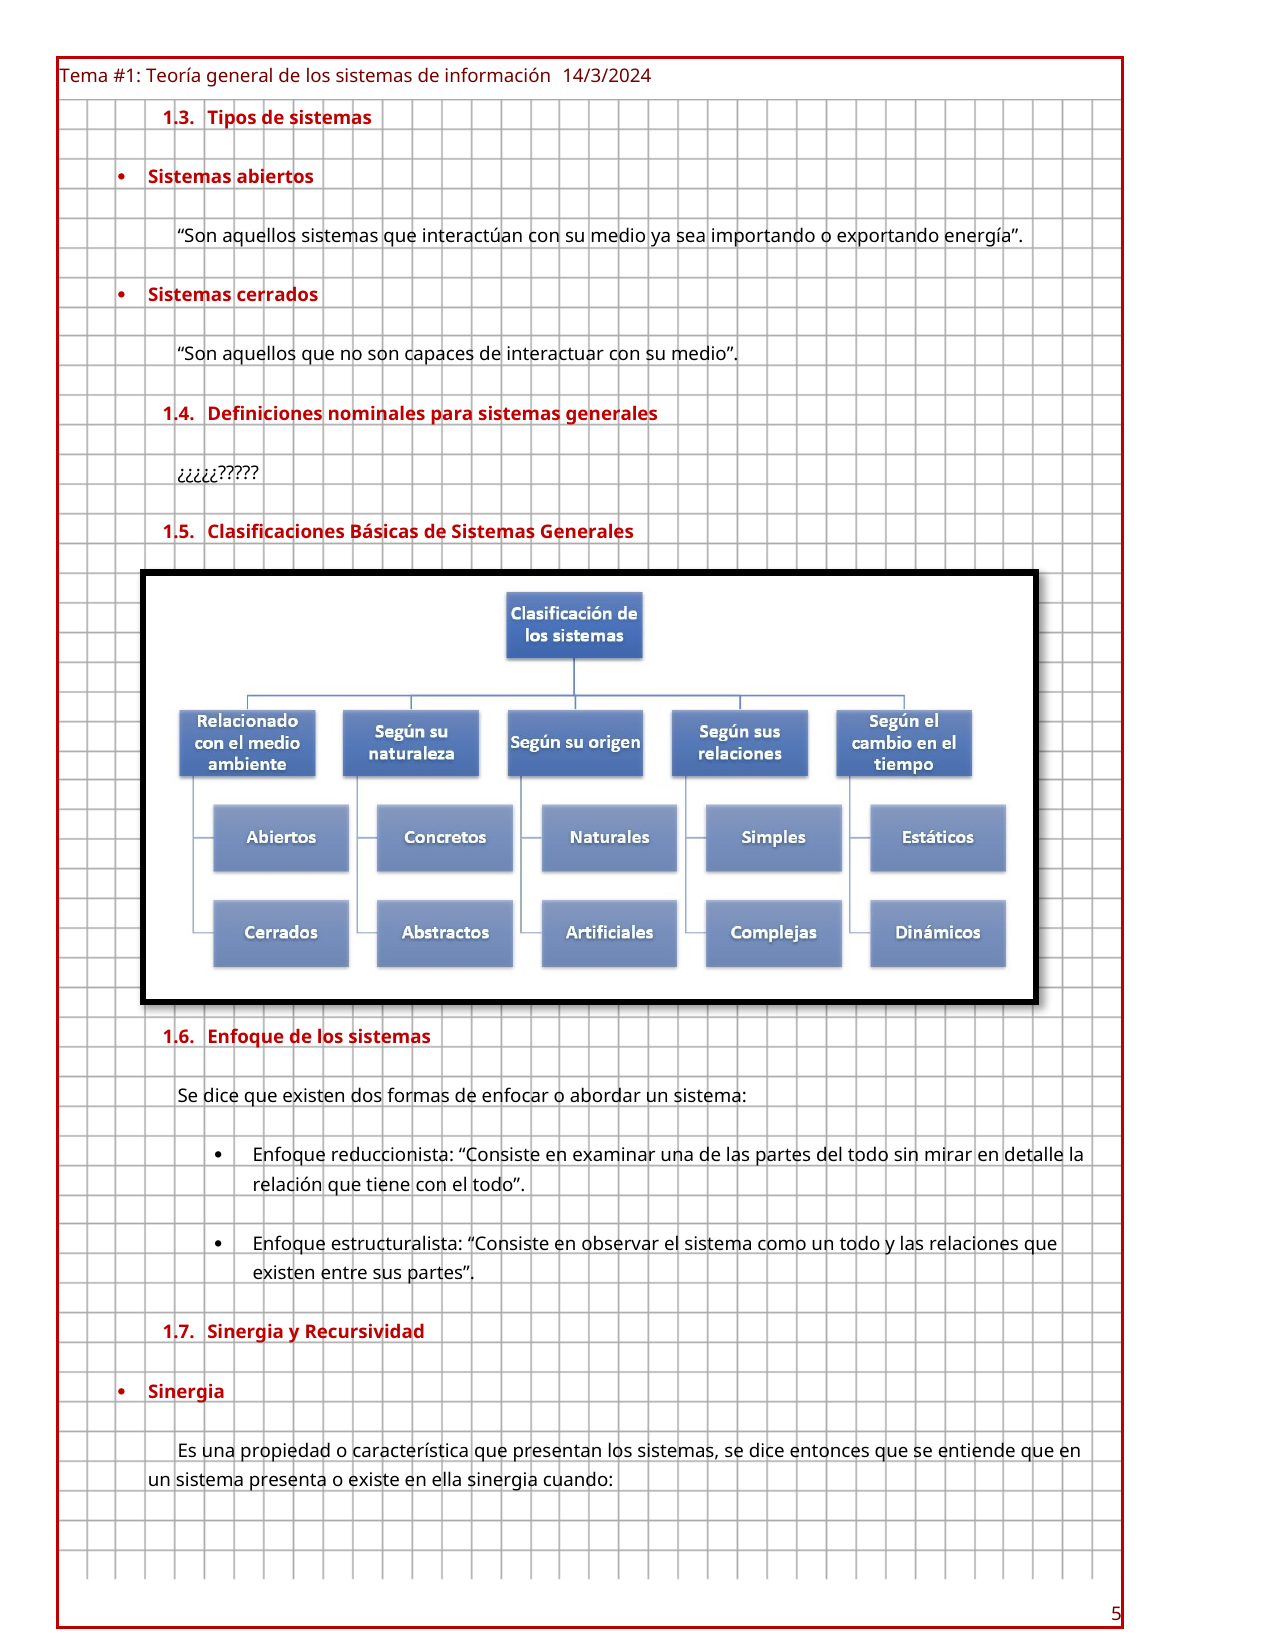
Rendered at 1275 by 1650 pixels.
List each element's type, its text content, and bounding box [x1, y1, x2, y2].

text “Son aquellos que no son capaces de interactuar con su medio”. [148, 337, 1092, 367]
subtitle Sistemas abiertos [118, 159, 1092, 189]
text Se dice que existen dos formas de enfocar o abordar un sistema: [148, 1079, 1092, 1108]
subtitle Definiciones nominales para sistemas generales [133, 396, 1092, 426]
subtitle Tipos de sistemas [133, 100, 1092, 130]
text Es una propiedad o característica que presentan los sistemas, se dice entonces que se entiende que en un sistema presenta o existe en ella sinergia cuando: [148, 1434, 1092, 1493]
subtitle Sinergia [118, 1374, 1092, 1404]
picture [59, 99, 1121, 1581]
text “Son aquellos sistemas que interactúan con su medio ya sea importando o exportando energía”. [148, 219, 1092, 248]
list Enfoque estructuralista: “Consiste en observar el sistema como un todo y las relaciones que existen entre sus partes”. [215, 1227, 1092, 1286]
subtitle Sinergia y Recursividad [133, 1315, 1092, 1345]
text ¿¿¿¿¿????? [148, 455, 1092, 485]
subtitle Sistemas cerrados [118, 278, 1092, 307]
list Enfoque reduccionista: “Consiste en examinar una de las partes del todo sin mirar en detalle la relación que tiene con el todo”. [215, 1138, 1092, 1197]
subtitle Enfoque de los sistemas [133, 544, 1092, 1049]
subtitle Clasificaciones Básicas de Sistemas Generales [133, 514, 1092, 544]
